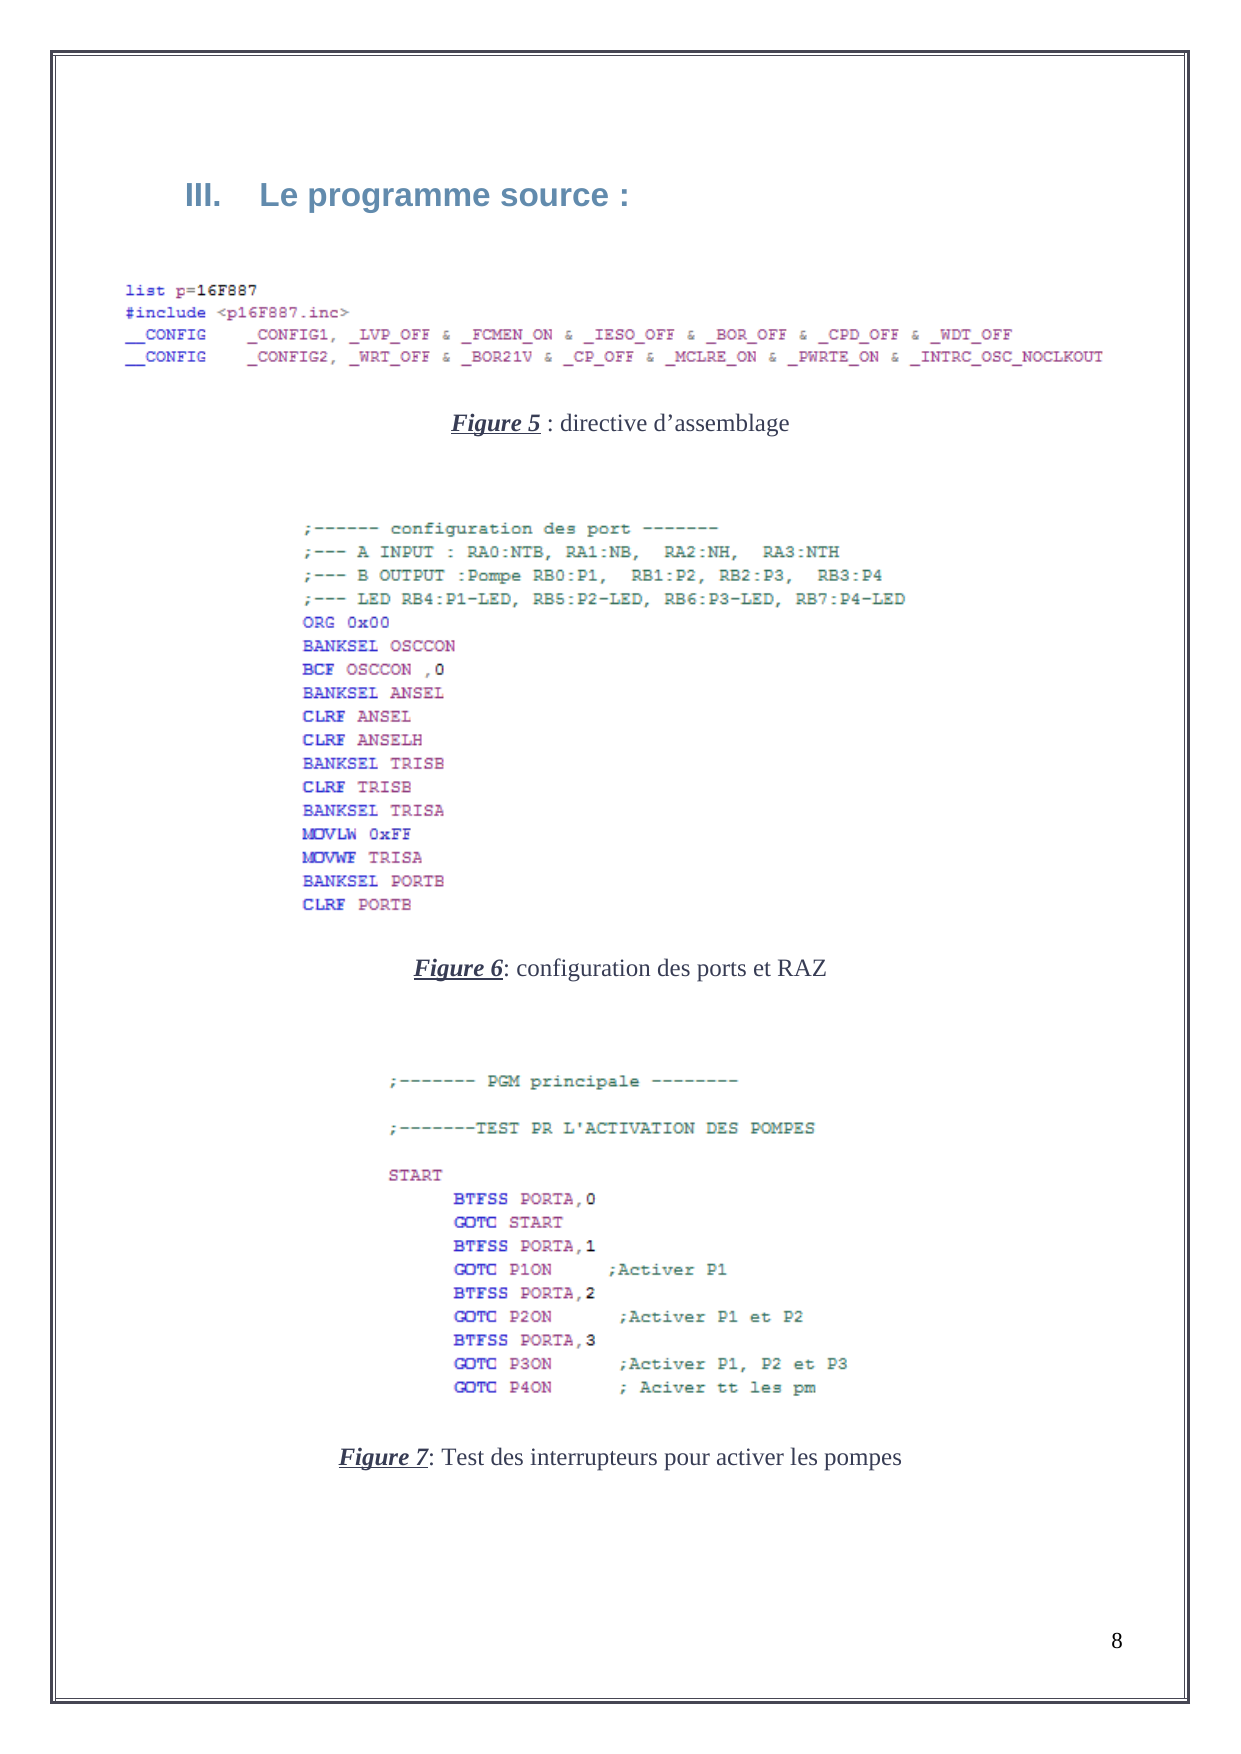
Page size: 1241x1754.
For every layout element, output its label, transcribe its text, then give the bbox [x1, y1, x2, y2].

picture [118, 269, 1123, 384]
picture [379, 1061, 861, 1418]
text Figure 6: configuration des ports et RAZ [118, 953, 1122, 982]
subtitle Le programme source : [222, 174, 1122, 213]
text Figure 5 : directive d’assemblage [118, 408, 1122, 437]
picture [292, 512, 949, 929]
text Figure 7: Test des interrupteurs pour activer les pompes [118, 1442, 1122, 1471]
